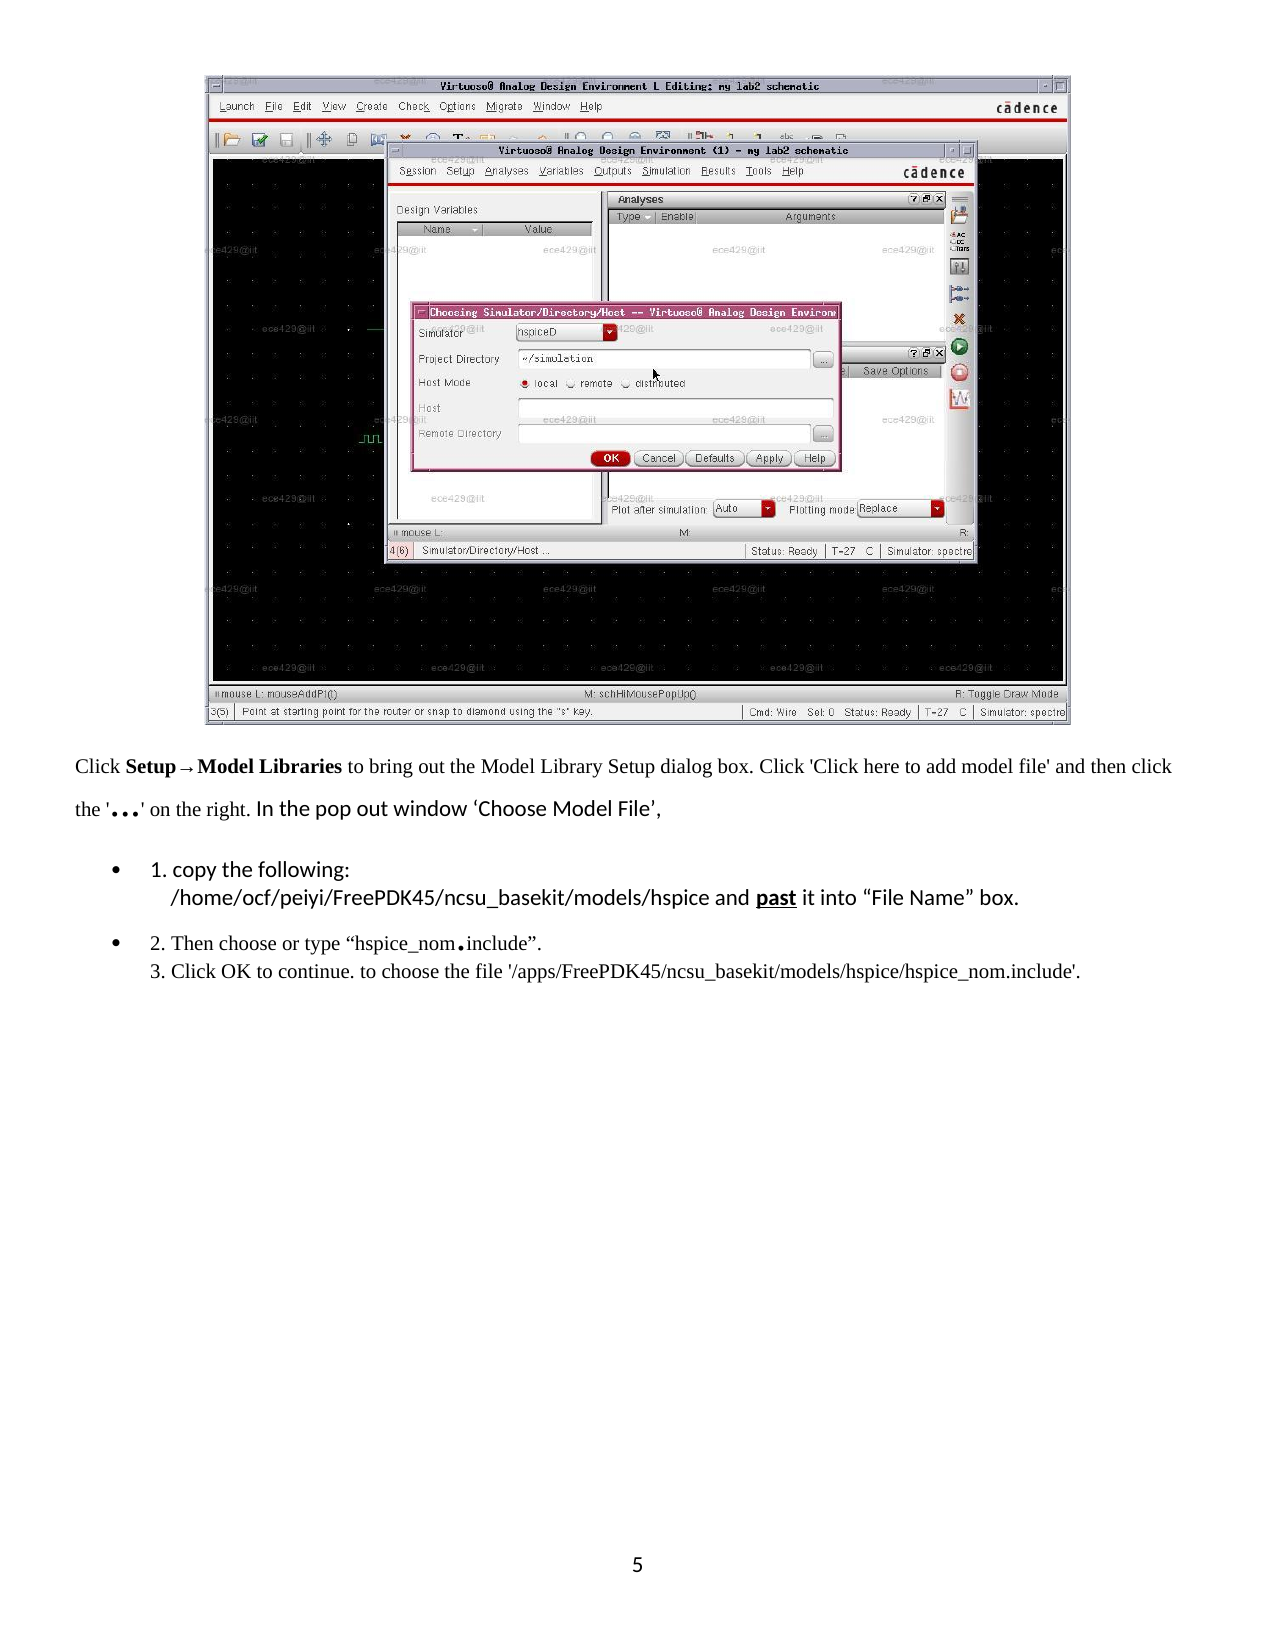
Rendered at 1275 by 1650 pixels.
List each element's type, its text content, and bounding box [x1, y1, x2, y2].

list 1. copy the following: /home/ocf/peiyi/FreePDK45/ncsu_basekit/models/hspice and past it into “File Name” box. [112, 855, 1200, 911]
picture [204, 75, 1071, 725]
list 2. Then choose or type “hspice_nom.include”. 3. Click OK to continue. to choose the file '/apps/FreePDK45/ncsu_basekit/models/hspice/hspice_nom.include'. [112, 911, 1200, 983]
text Click Setup→Model Libraries to bring out the Model Library Setup dialog box. Click 'Click here to add model file' and then click the '...' on the right. In the pop out window ‘Choose Model File’, [75, 754, 1200, 826]
